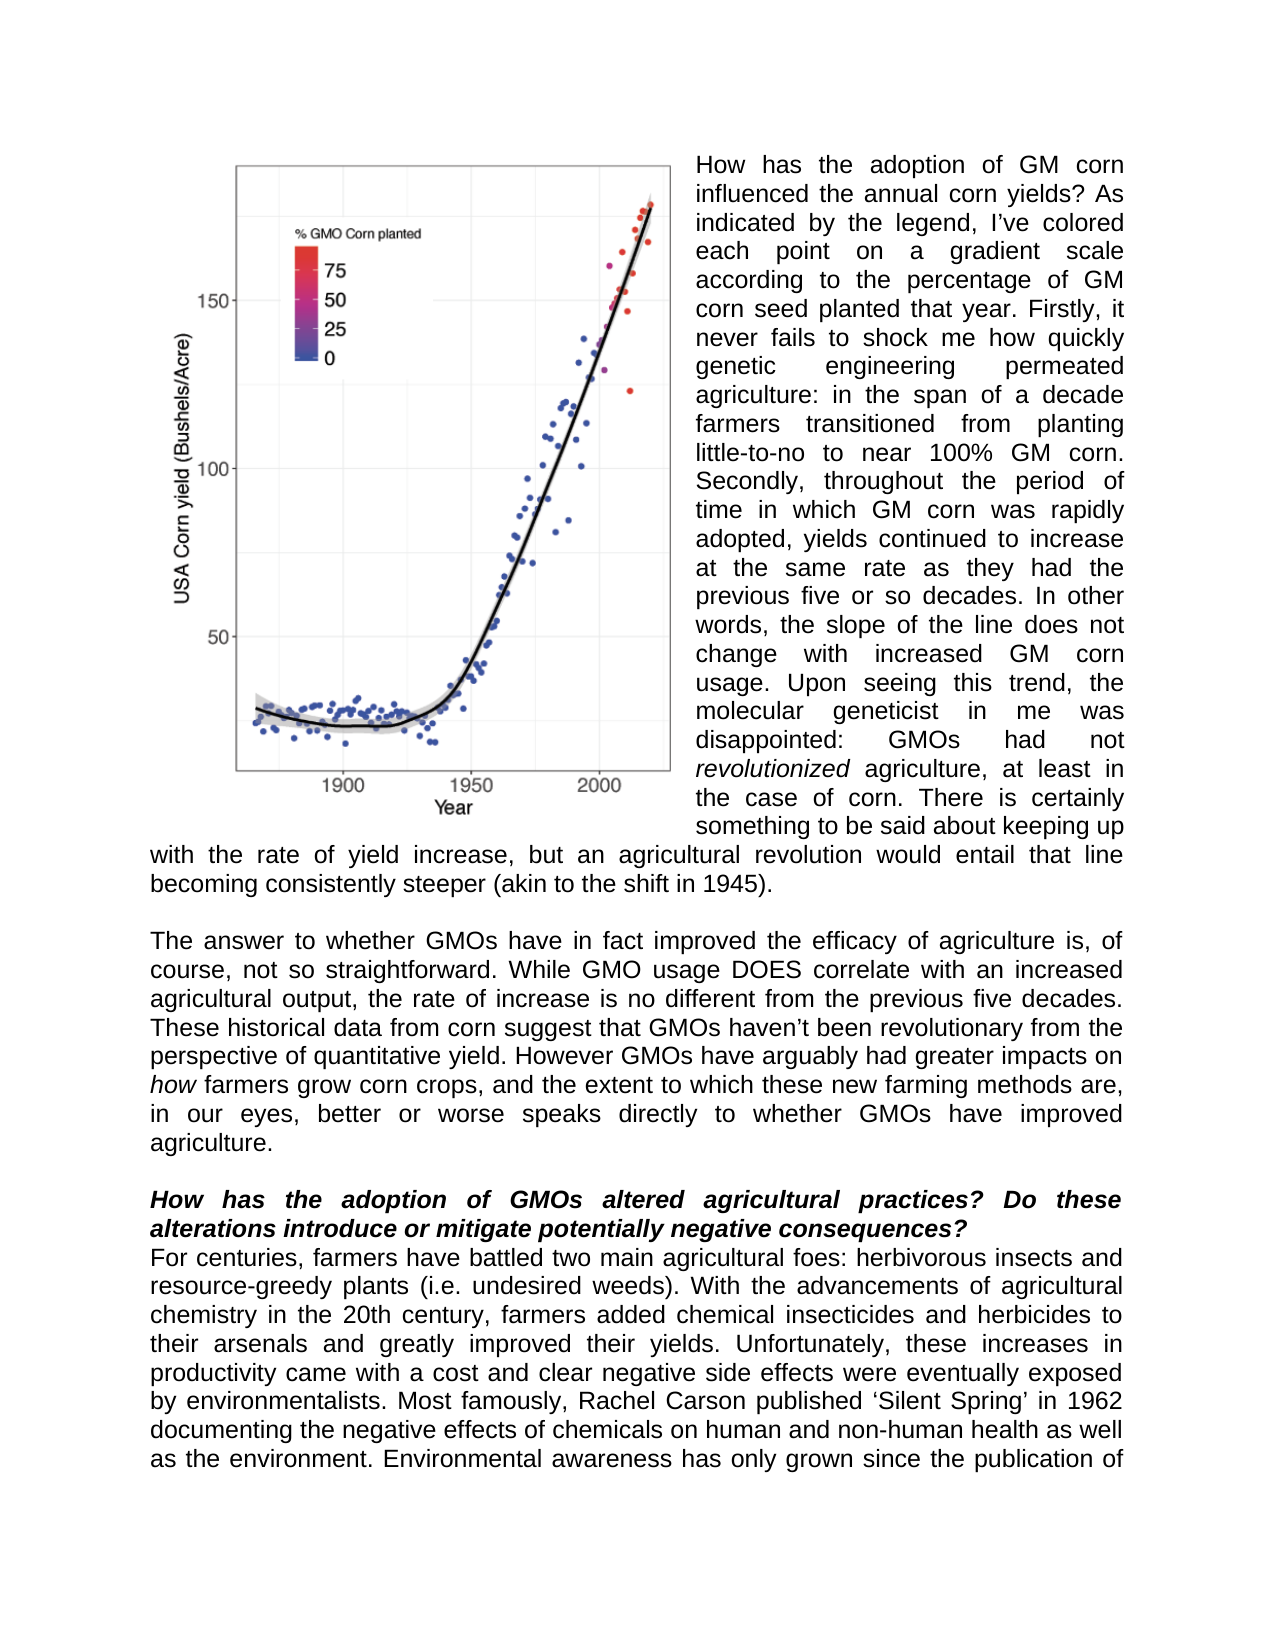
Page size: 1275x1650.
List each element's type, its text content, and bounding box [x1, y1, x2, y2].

text How has the adoption of GMOs altered agricultural practices? Do these alterations introduce or mitigate potentially negative consequences? [150, 1185, 1125, 1242]
picture [148, 150, 677, 825]
text The answer to whether GMOs have in fact improved the efficacy of agriculture is, of course, not so straightforward. While GMO usage DOES correlate with an increased agricultural output, the rate of increase is no different from the previous five decades. These historical data from corn suggest that GMOs haven’t been revolutionary from the perspective of quantitative yield. However GMOs have arguably had greater impacts on how farmers grow corn crops, and the extent to which these new farming methods are, in our eyes, better or worse speaks directly to whether GMOs have improved agriculture. [150, 926, 1125, 1156]
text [150, 1242, 1125, 1472]
